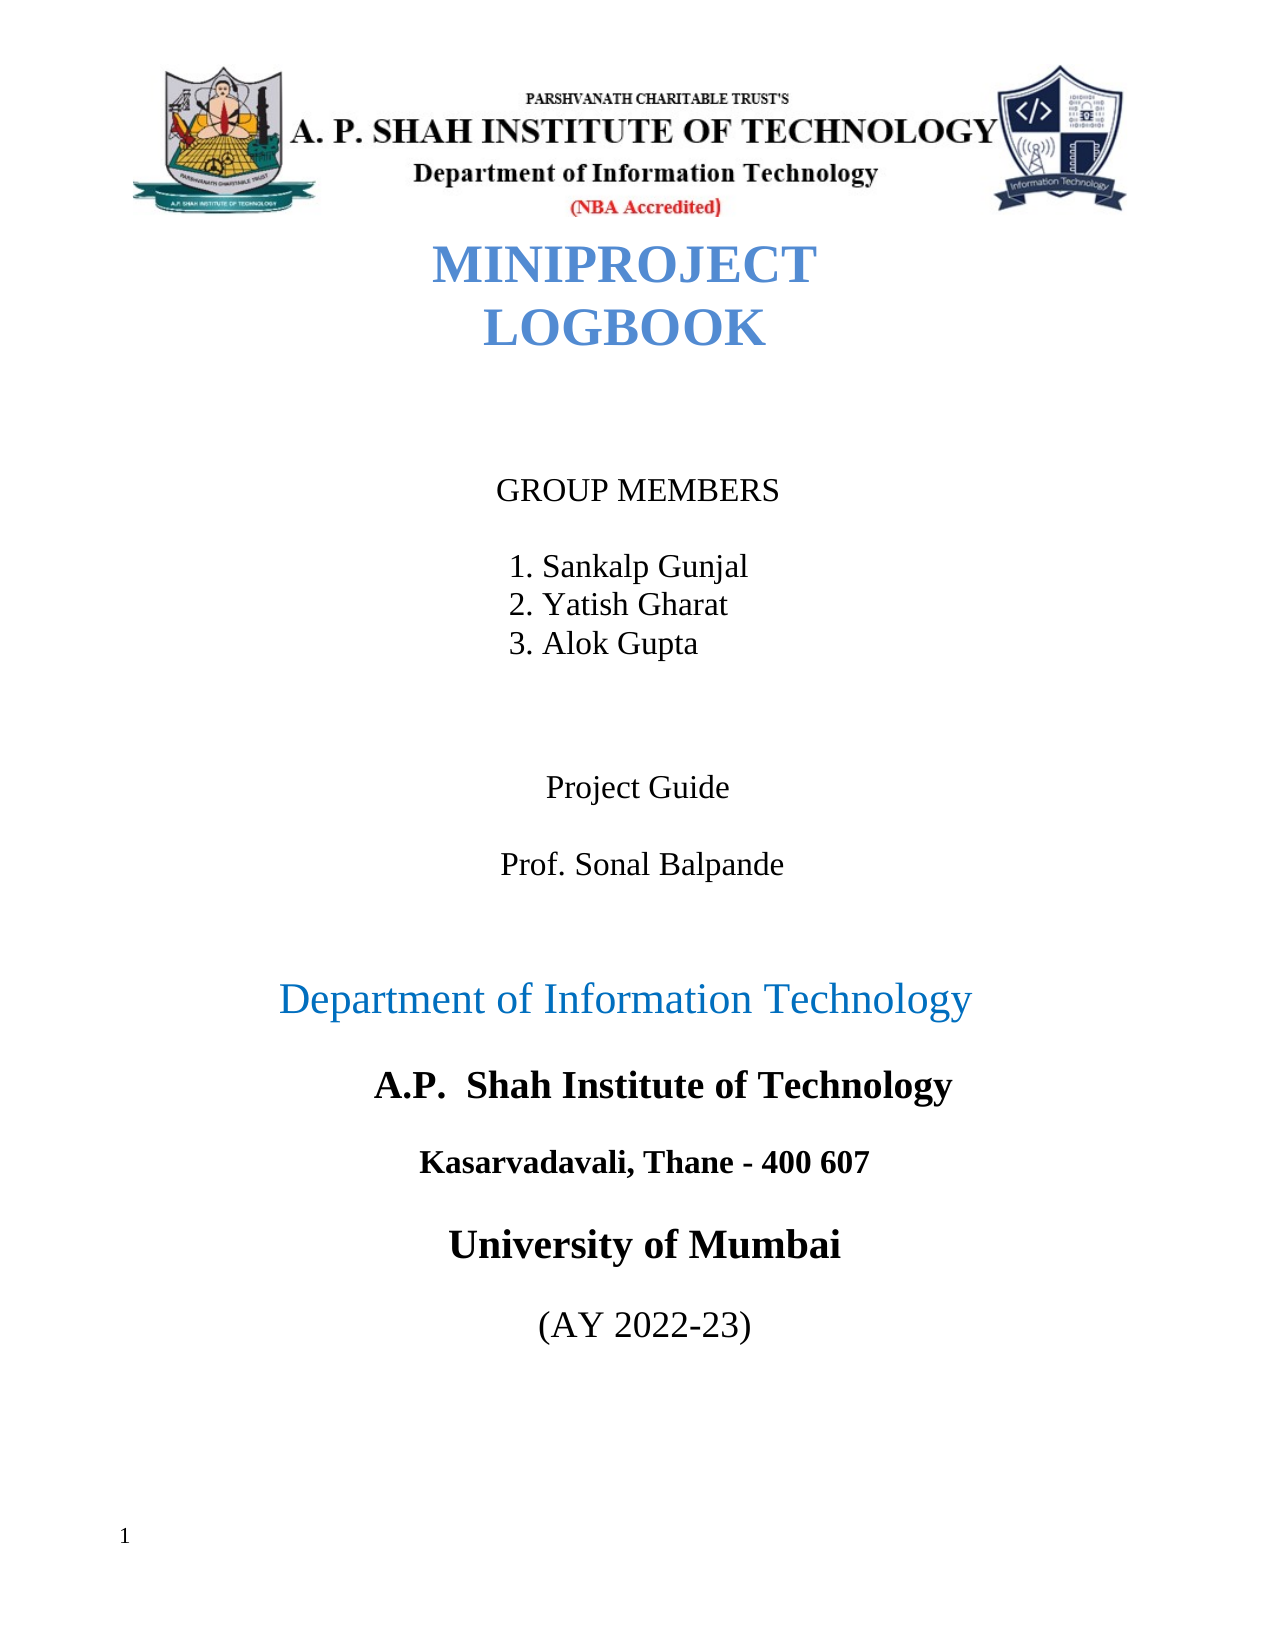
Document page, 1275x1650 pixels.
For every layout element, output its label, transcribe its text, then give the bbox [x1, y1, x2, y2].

list Alok Gupta [508, 624, 1233, 662]
text Kasarvadavali, Thane - 400 607 University of Mumbai (AY 2022-23) [419, 1143, 870, 1346]
subtitle Yatish Gharat [508, 585, 1233, 623]
picture [132, 64, 1128, 217]
subtitle GROUP MEMBERS [321, 470, 954, 508]
title MINIPROJECT LOGBOOK [295, 232, 954, 357]
subtitle Project Guide Prof. Sonal Balpande [500, 768, 784, 883]
list Sankalp Gunjal [508, 547, 1233, 585]
text Department of Information Technology [277, 973, 974, 1023]
text A.P. Shah Institute of Technology [372, 1061, 954, 1107]
